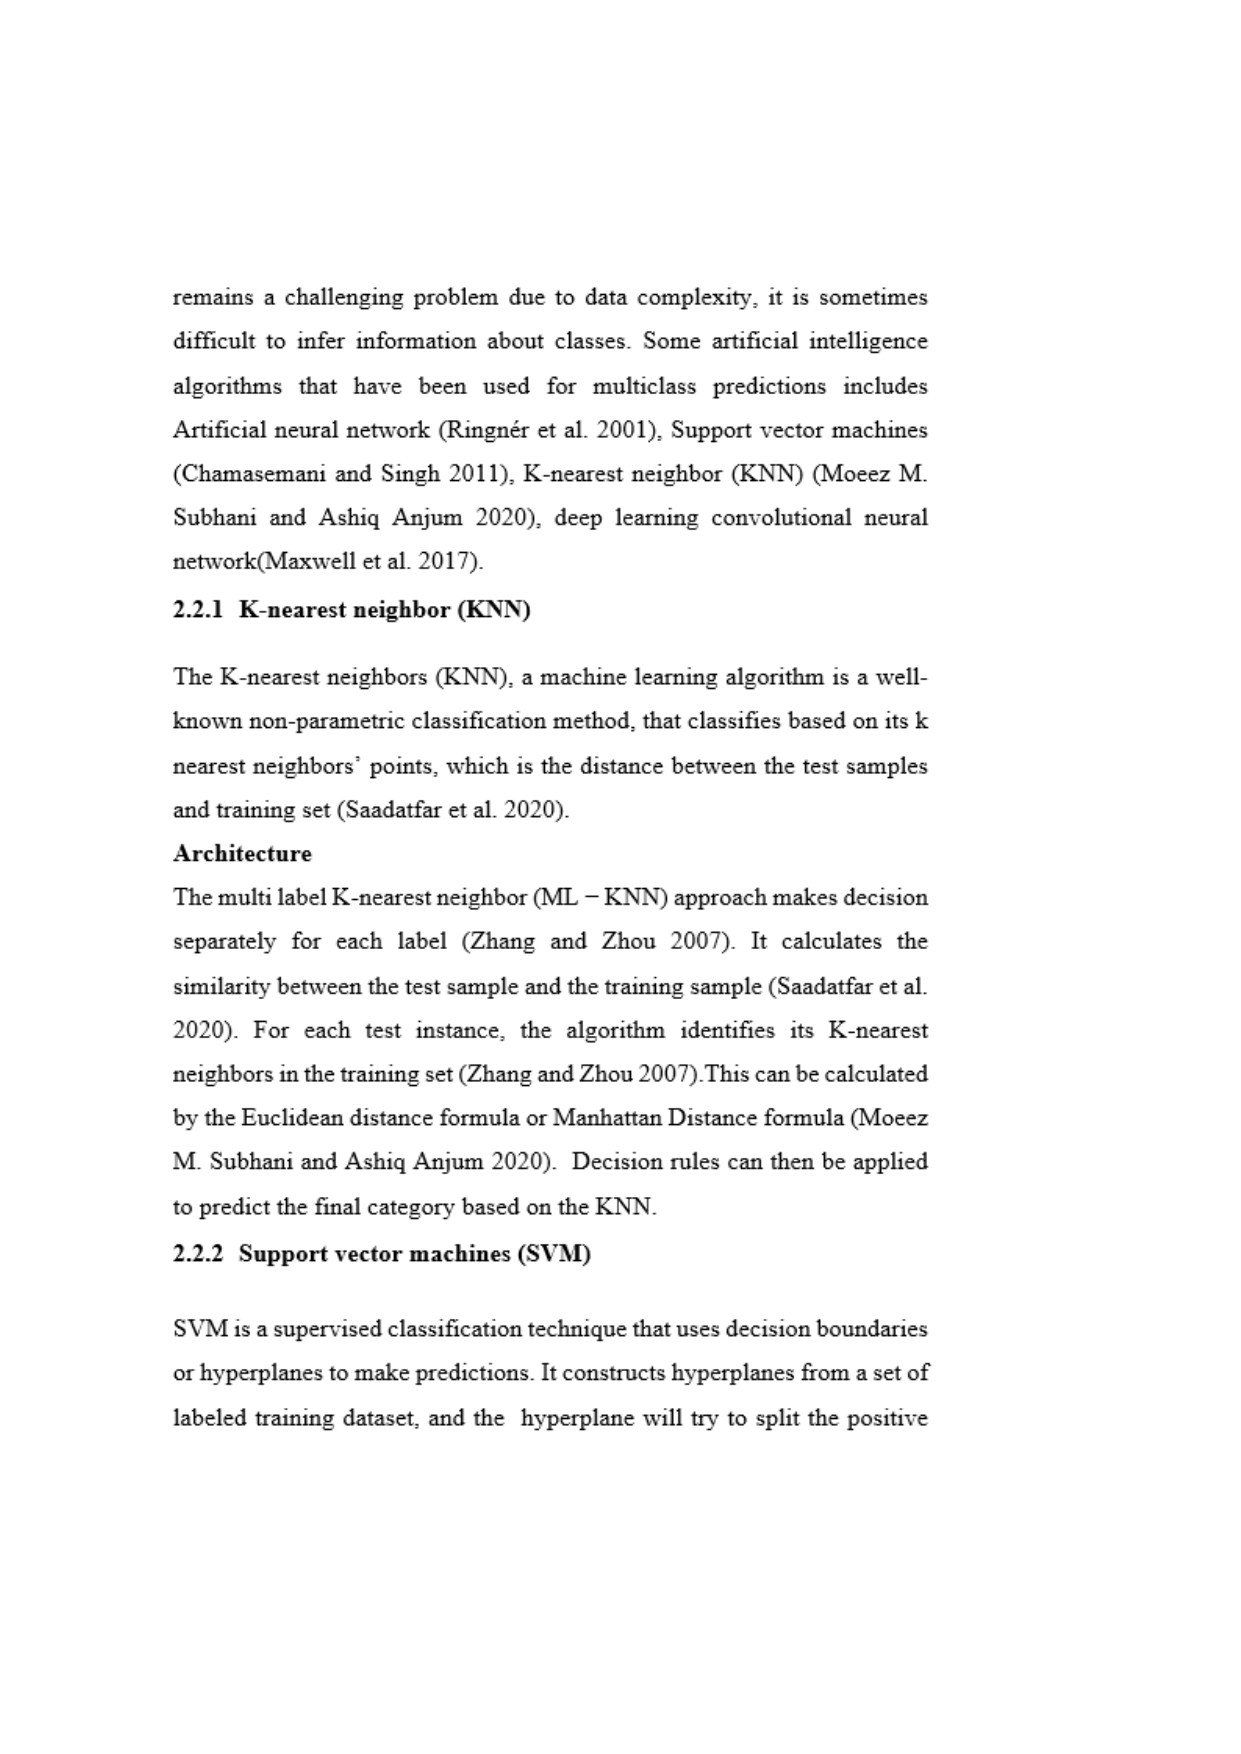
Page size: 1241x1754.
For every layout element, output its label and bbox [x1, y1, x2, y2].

picture [150, 269, 963, 1468]
